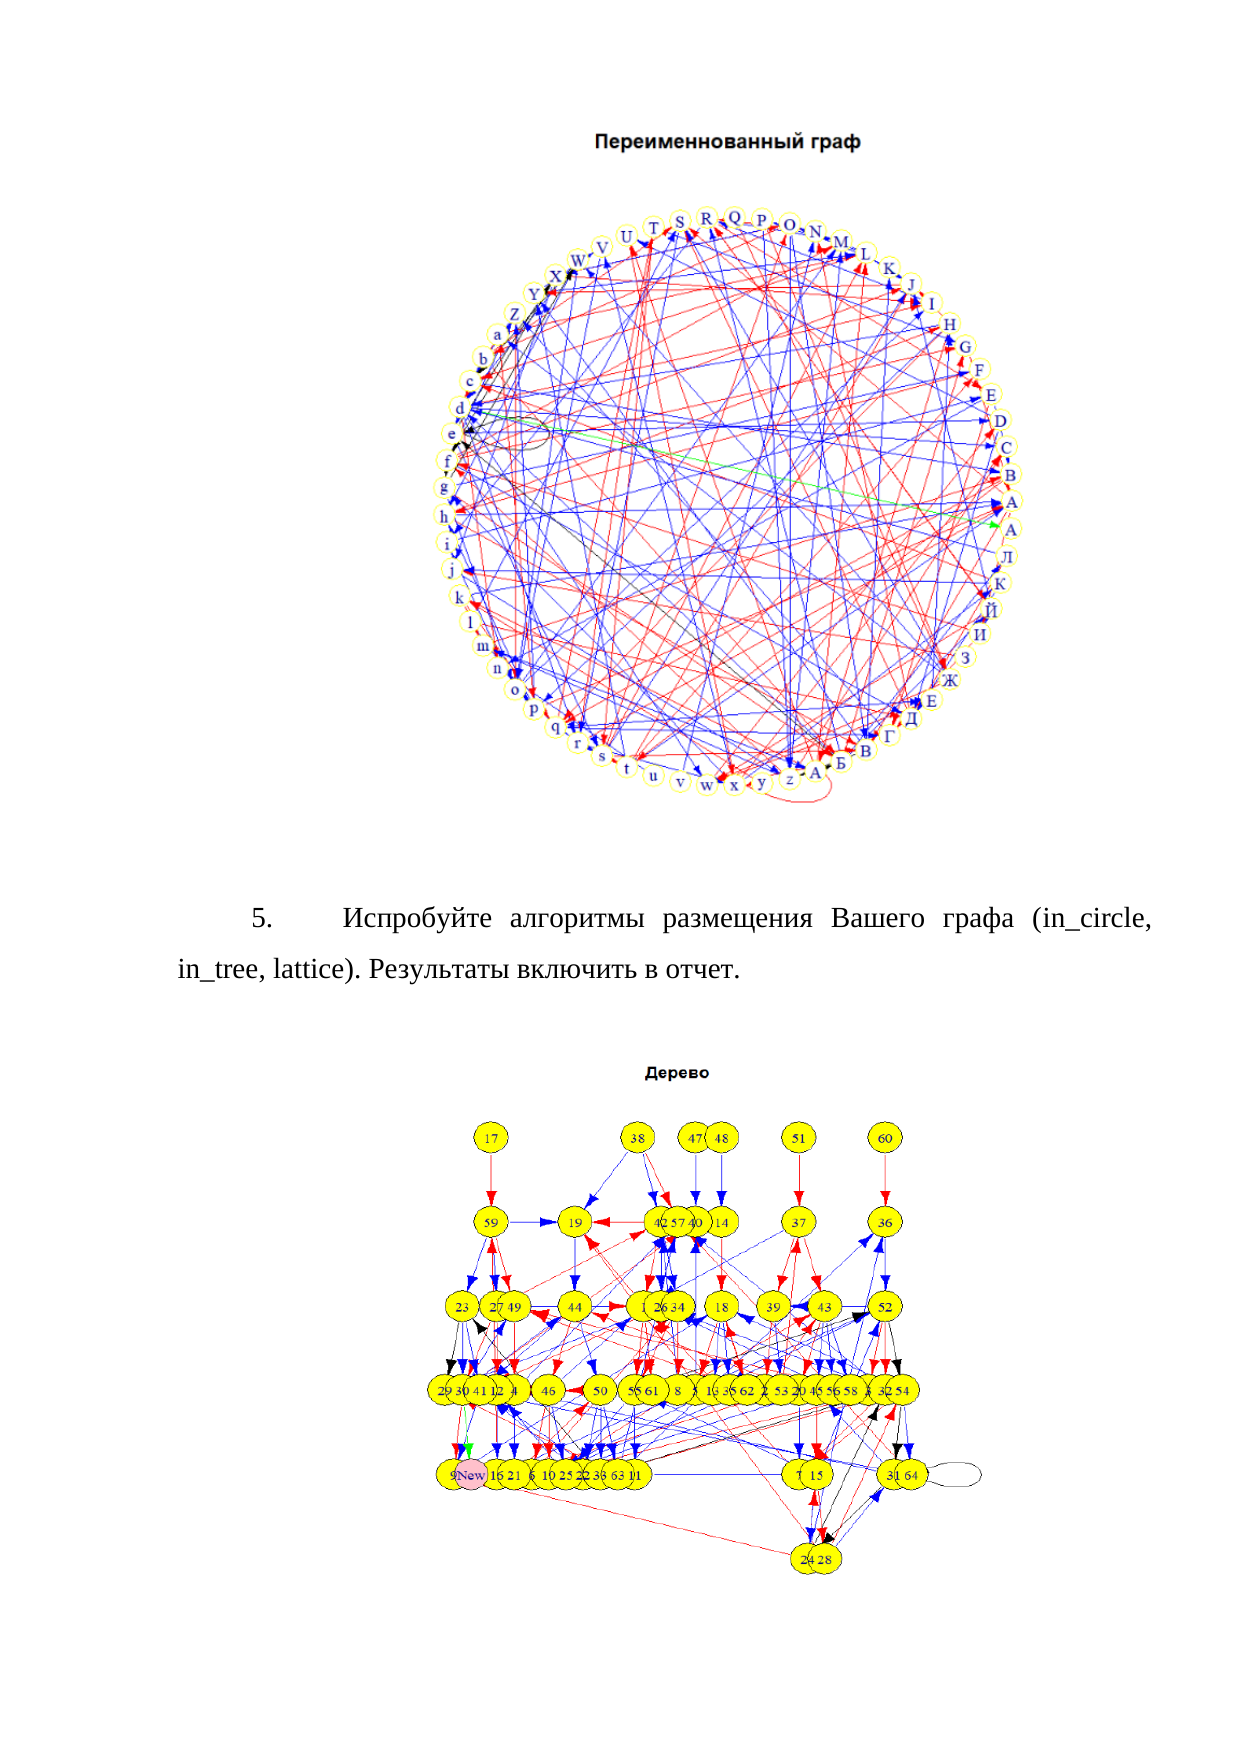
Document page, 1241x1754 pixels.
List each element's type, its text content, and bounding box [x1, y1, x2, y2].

picture [371, 118, 1032, 837]
list Испробуйте алгоритмы размещения Вашего графа (in_circle, in_tree, lattice). Результаты включить в отчет. [177, 901, 1152, 984]
picture [404, 1051, 999, 1589]
